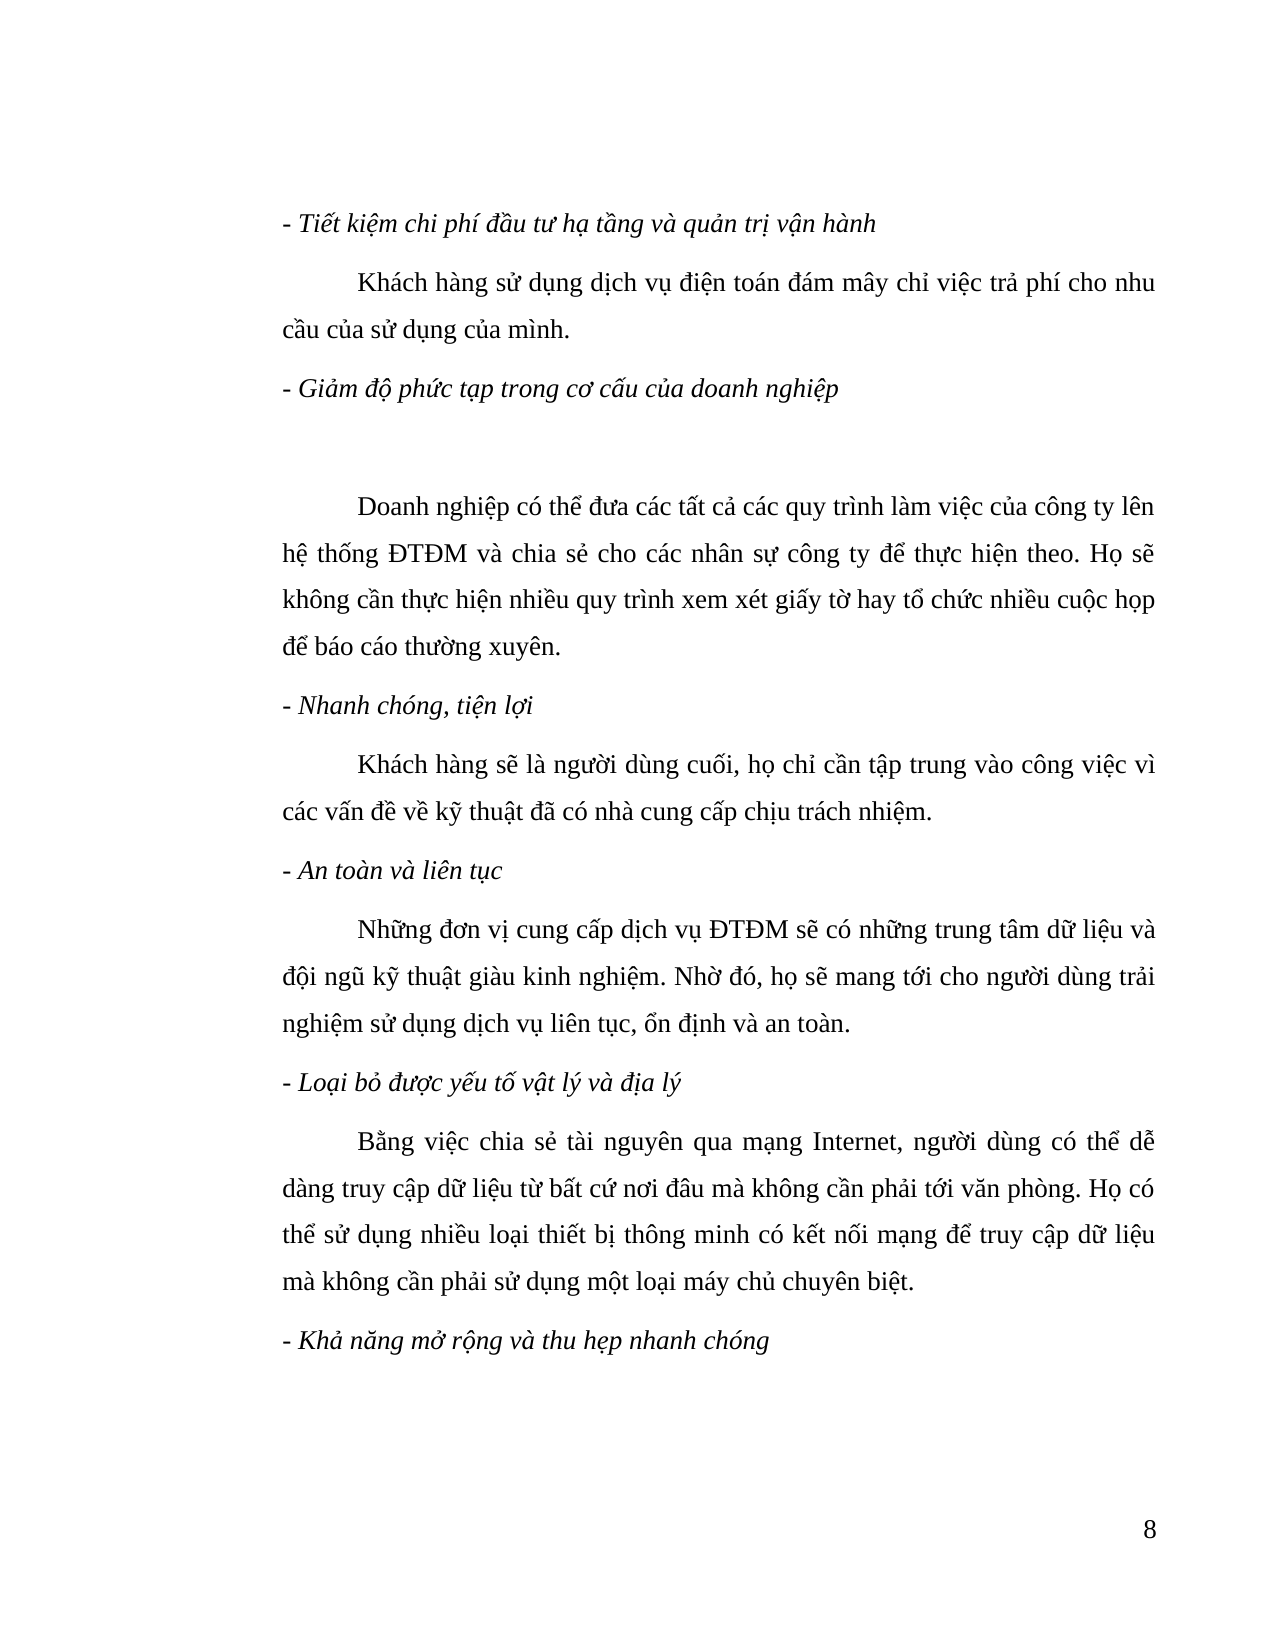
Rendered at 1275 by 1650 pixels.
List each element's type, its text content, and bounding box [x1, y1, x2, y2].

text Khách hàng sẽ là người dùng cuối, họ chỉ cần tập trung vào công việc vì các vấn đề về kỹ thuật đã có nhà cung cấp chịu trách nhiệm. [282, 749, 1156, 826]
text - Loại bỏ được yếu tố vật lý và địa lý [207, 1066, 1156, 1097]
text - Nhanh chóng, tiện lợi [207, 689, 1156, 721]
text - Tiết kiệm chi phí đầu tư hạ tầng và quản trị vận hành [207, 207, 1156, 238]
text - Giảm độ phức tạp trong cơ cấu của doanh nghiệp [207, 372, 1156, 403]
text - Khả năng mở rộng và thu hẹp nhanh chóng [207, 1324, 1156, 1356]
text Doanh nghiệp có thể đưa các tất cả các quy trình làm việc của công ty lên hệ thống ĐTĐM và chia sẻ cho các nhân sự công ty để thực hiện theo. Họ sẽ không cần thực hiện nhiều quy trình xem xét giấy tờ hay tổ chức nhiều cuộc họp để báo cáo thường xuyên. [282, 490, 1156, 661]
text Khách hàng sử dụng dịch vụ điện toán đám mây chỉ việc trả phí cho nhu cầu của sử dụng của mình. [282, 266, 1156, 344]
text Những đơn vị cung cấp dịch vụ ĐTĐM sẽ có những trung tâm dữ liệu và đội ngũ kỹ thuật giàu kinh nghiệm. Nhờ đó, họ sẽ mang tới cho người dùng trải nghiệm sử dụng dịch vụ liên tục, ổn định và an toàn. [282, 914, 1156, 1038]
text Bằng việc chia sẻ tài nguyên qua mạng Internet, người dùng có thể dễ dàng truy cập dữ liệu từ bất cứ nơi đâu mà không cần phải tới văn phòng. Họ có thể sử dụng nhiều loại thiết bị thông minh có kết nối mạng để truy cập dữ liệu mà không cần phải sử dụng một loại máy chủ chuyên biệt. [282, 1125, 1156, 1296]
text - An toàn và liên tục [207, 854, 1156, 886]
